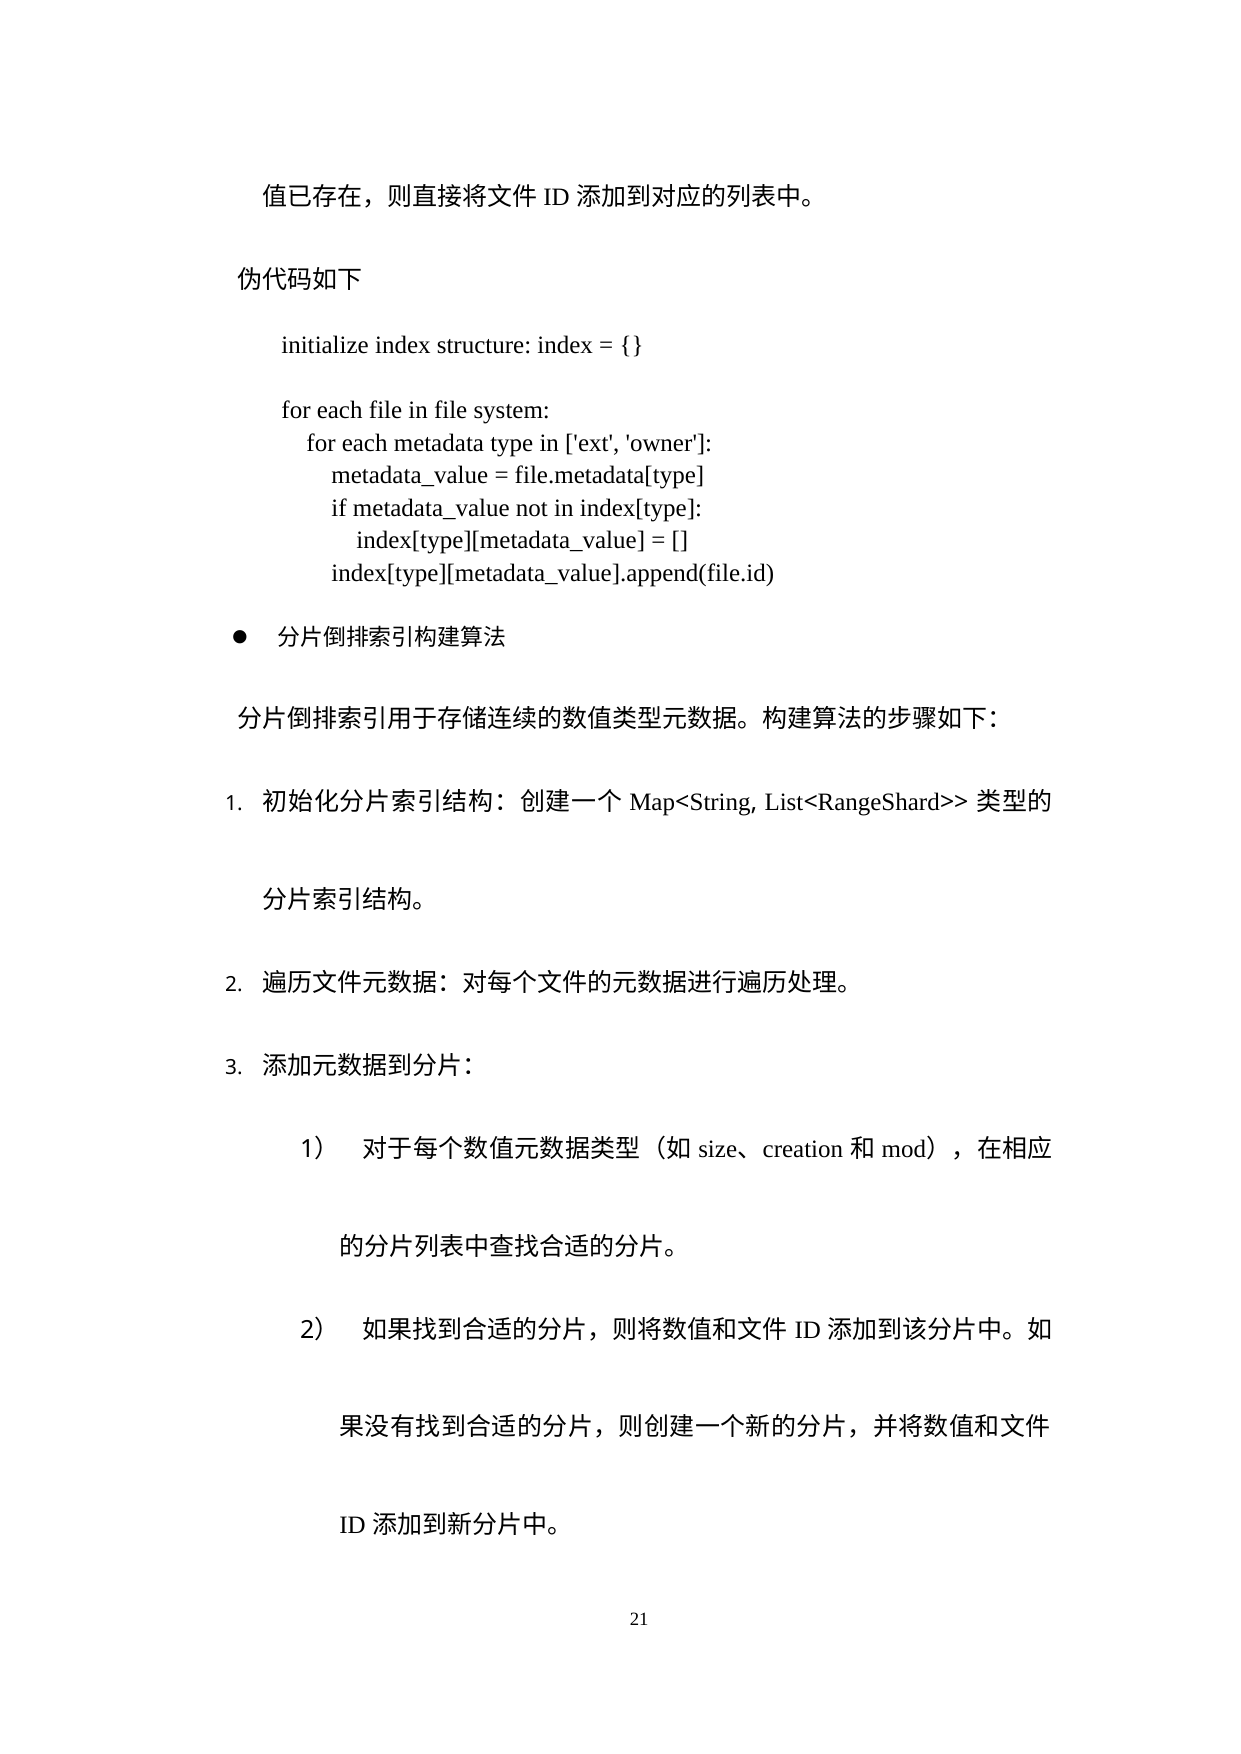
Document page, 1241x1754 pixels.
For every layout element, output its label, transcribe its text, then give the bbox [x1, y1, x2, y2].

list if metadata_value not in index[type]: [281, 491, 1053, 523]
list 对于每个数值元数据类型（如 size、creation 和 mod），在相应的分片列表中查找合适的分片。 [300, 1114, 1053, 1277]
text 伪代码如下 [187, 245, 1053, 310]
list metadata_value = file.metadata[type] [281, 458, 1053, 491]
list for each metadata type in ['ext', 'owner']: [281, 426, 1053, 458]
text 分片倒排索引用于存储连续的数值类型元数据。构建算法的步骤如下： [187, 684, 1053, 749]
list for each file in file system: [281, 393, 1053, 426]
list 如果找到合适的分片，则将数值和文件 ID 添加到该分片中。如果没有找到合适的分片，则创建一个新的分片，并将数值和文件 ID 添加到新分片中。 [300, 1295, 1053, 1555]
list initialize index structure: index = {} [281, 328, 1053, 361]
list index[type][metadata_value].append(file.id) [281, 556, 1053, 588]
list 添加元数据到分片： [225, 1031, 1053, 1096]
list index[type][metadata_value] = [] [281, 523, 1053, 556]
list 遍历文件元数据：对每个文件的元数据进行遍历处理。 [225, 948, 1053, 1013]
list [225, 162, 1053, 227]
list 分片倒排索引构建算法 [231, 603, 1053, 668]
list 初始化分片索引结构：创建一个 Map<String, List<RangeShard>> 类型的分片索引结构。 [225, 767, 1053, 930]
